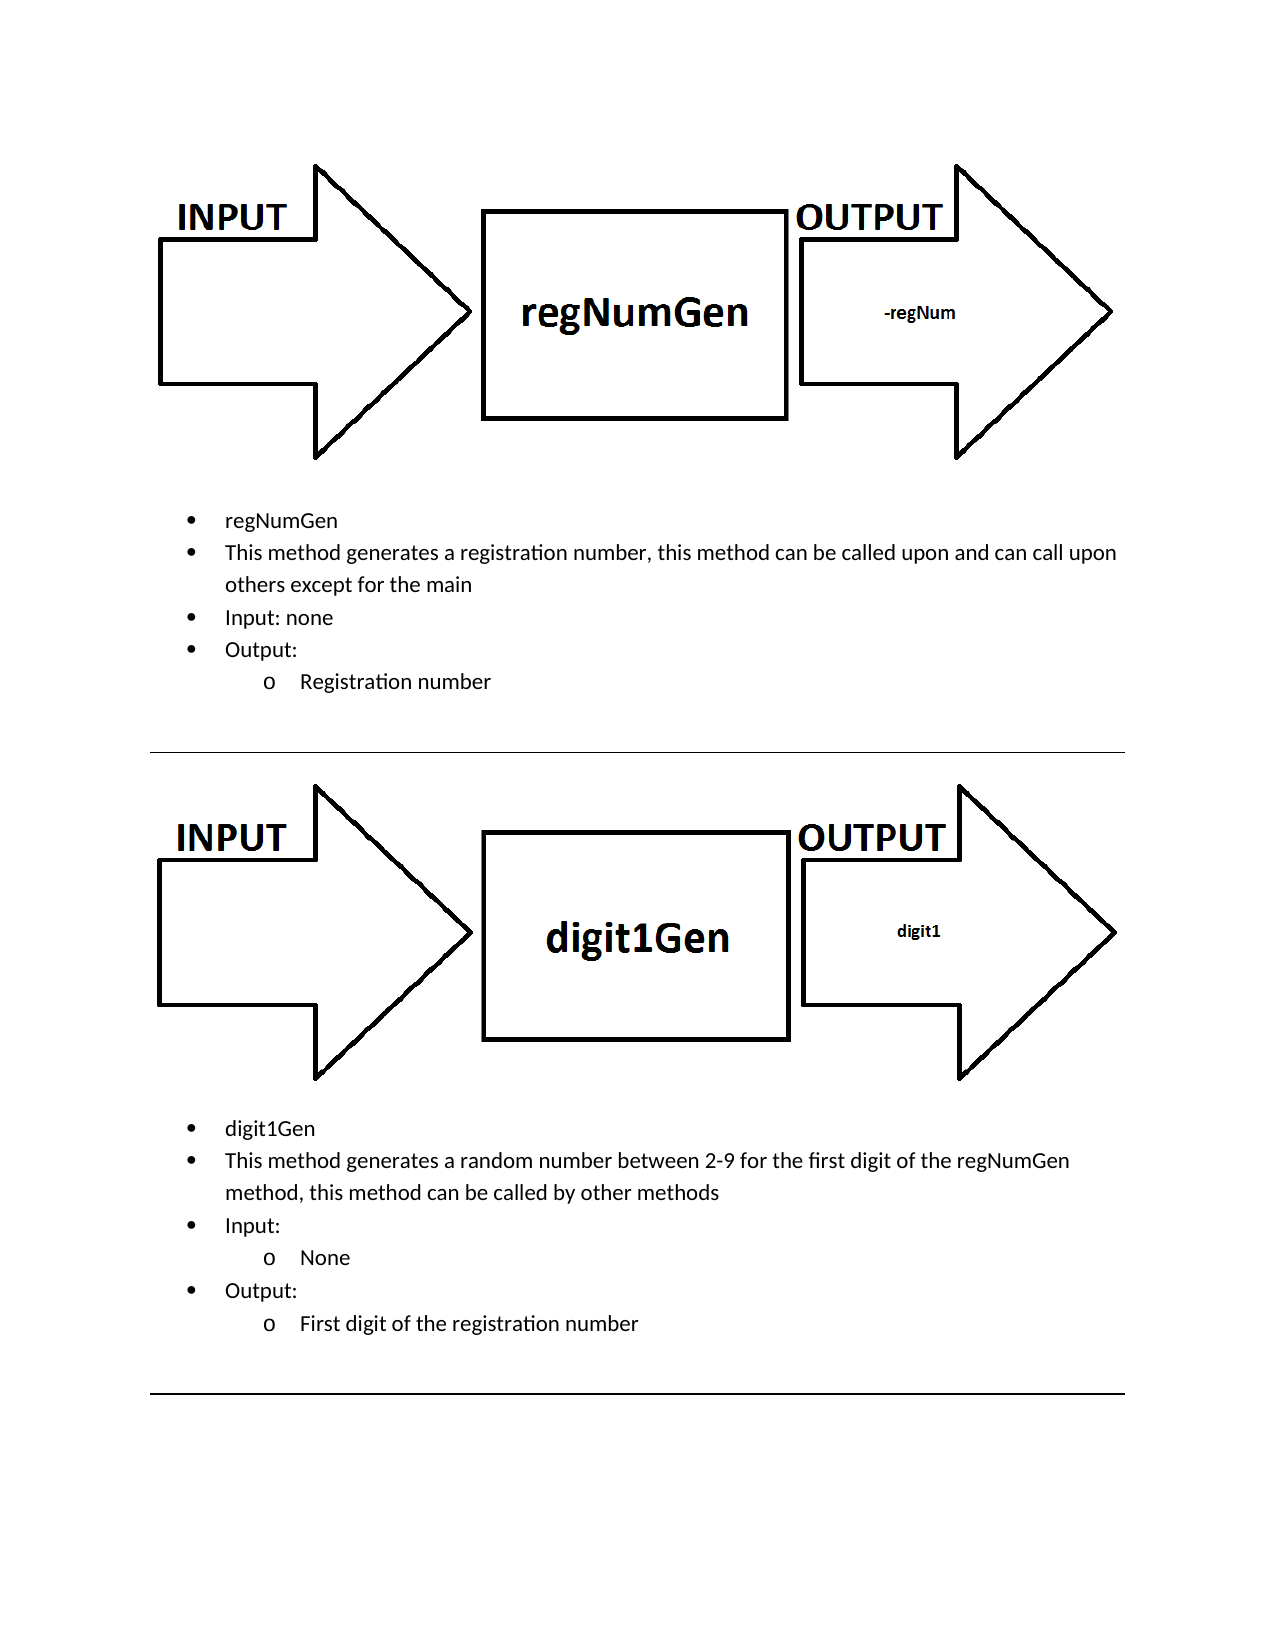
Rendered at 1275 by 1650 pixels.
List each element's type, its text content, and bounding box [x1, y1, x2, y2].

list Input: none [187, 603, 1125, 631]
list Input: [187, 1211, 1125, 1239]
picture [150, 150, 1125, 482]
list regNumGen [187, 506, 1125, 534]
list None [262, 1243, 1125, 1272]
list This method generates a random number between 2-9 for the first digit of the regNumGen method, this method can be called by other methods [187, 1146, 1125, 1207]
list digit1Gen [187, 1114, 1125, 1142]
list This method generates a registration number, this method can be called upon and can call upon others except for the main [187, 538, 1125, 599]
picture [150, 778, 1125, 1090]
list Output: [187, 1276, 1125, 1304]
list Output: [187, 635, 1125, 663]
list Registration number [262, 667, 1125, 696]
list First digit of the registration number [262, 1309, 1125, 1338]
